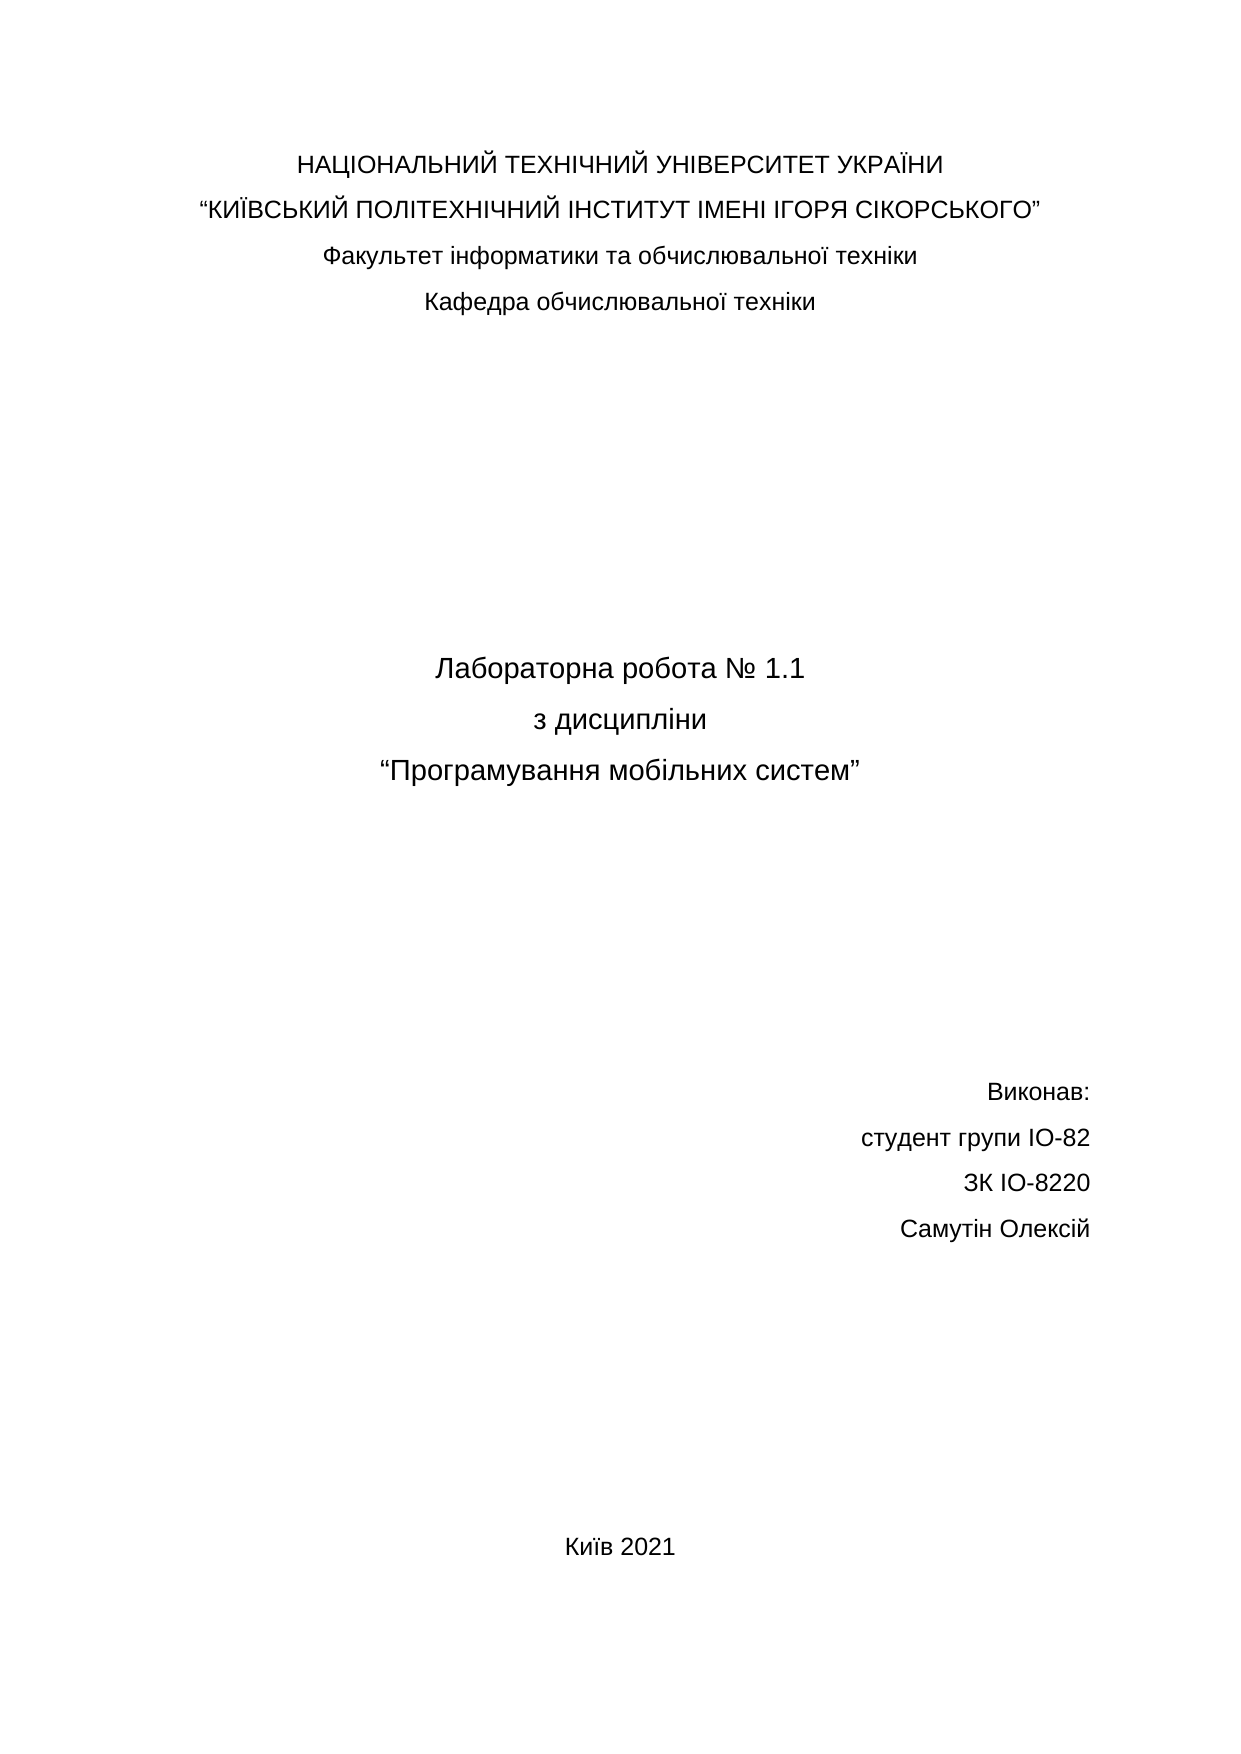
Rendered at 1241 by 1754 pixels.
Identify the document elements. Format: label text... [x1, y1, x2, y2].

text ЗК ІО-8220 [150, 1168, 1090, 1197]
text “Програмування мобільних систем” [150, 753, 1090, 786]
text Київ 2021 [150, 1532, 1090, 1561]
text Факультет інформатики та обчислювальної техніки [150, 241, 1090, 270]
text Кафедра обчислювальної техніки [150, 287, 1090, 315]
text з дисципліни [150, 702, 1090, 735]
text студент групи ІО-82 [150, 1122, 1090, 1151]
text “КИЇВСЬКИЙ ПОЛІТЕХНІЧНИЙ ІНСТИТУТ ІМЕНІ ІГОРЯ СІКОРСЬКОГО” [150, 196, 1090, 224]
text НАЦІОНАЛЬНИЙ ТЕХНІЧНИЙ УНІВЕРСИТЕТ УКРАЇНИ [150, 150, 1090, 179]
text Самутін Олексій [150, 1213, 1090, 1242]
text Виконав: [150, 1077, 1090, 1106]
text Лабораторна робота № 1.1 [150, 651, 1090, 684]
